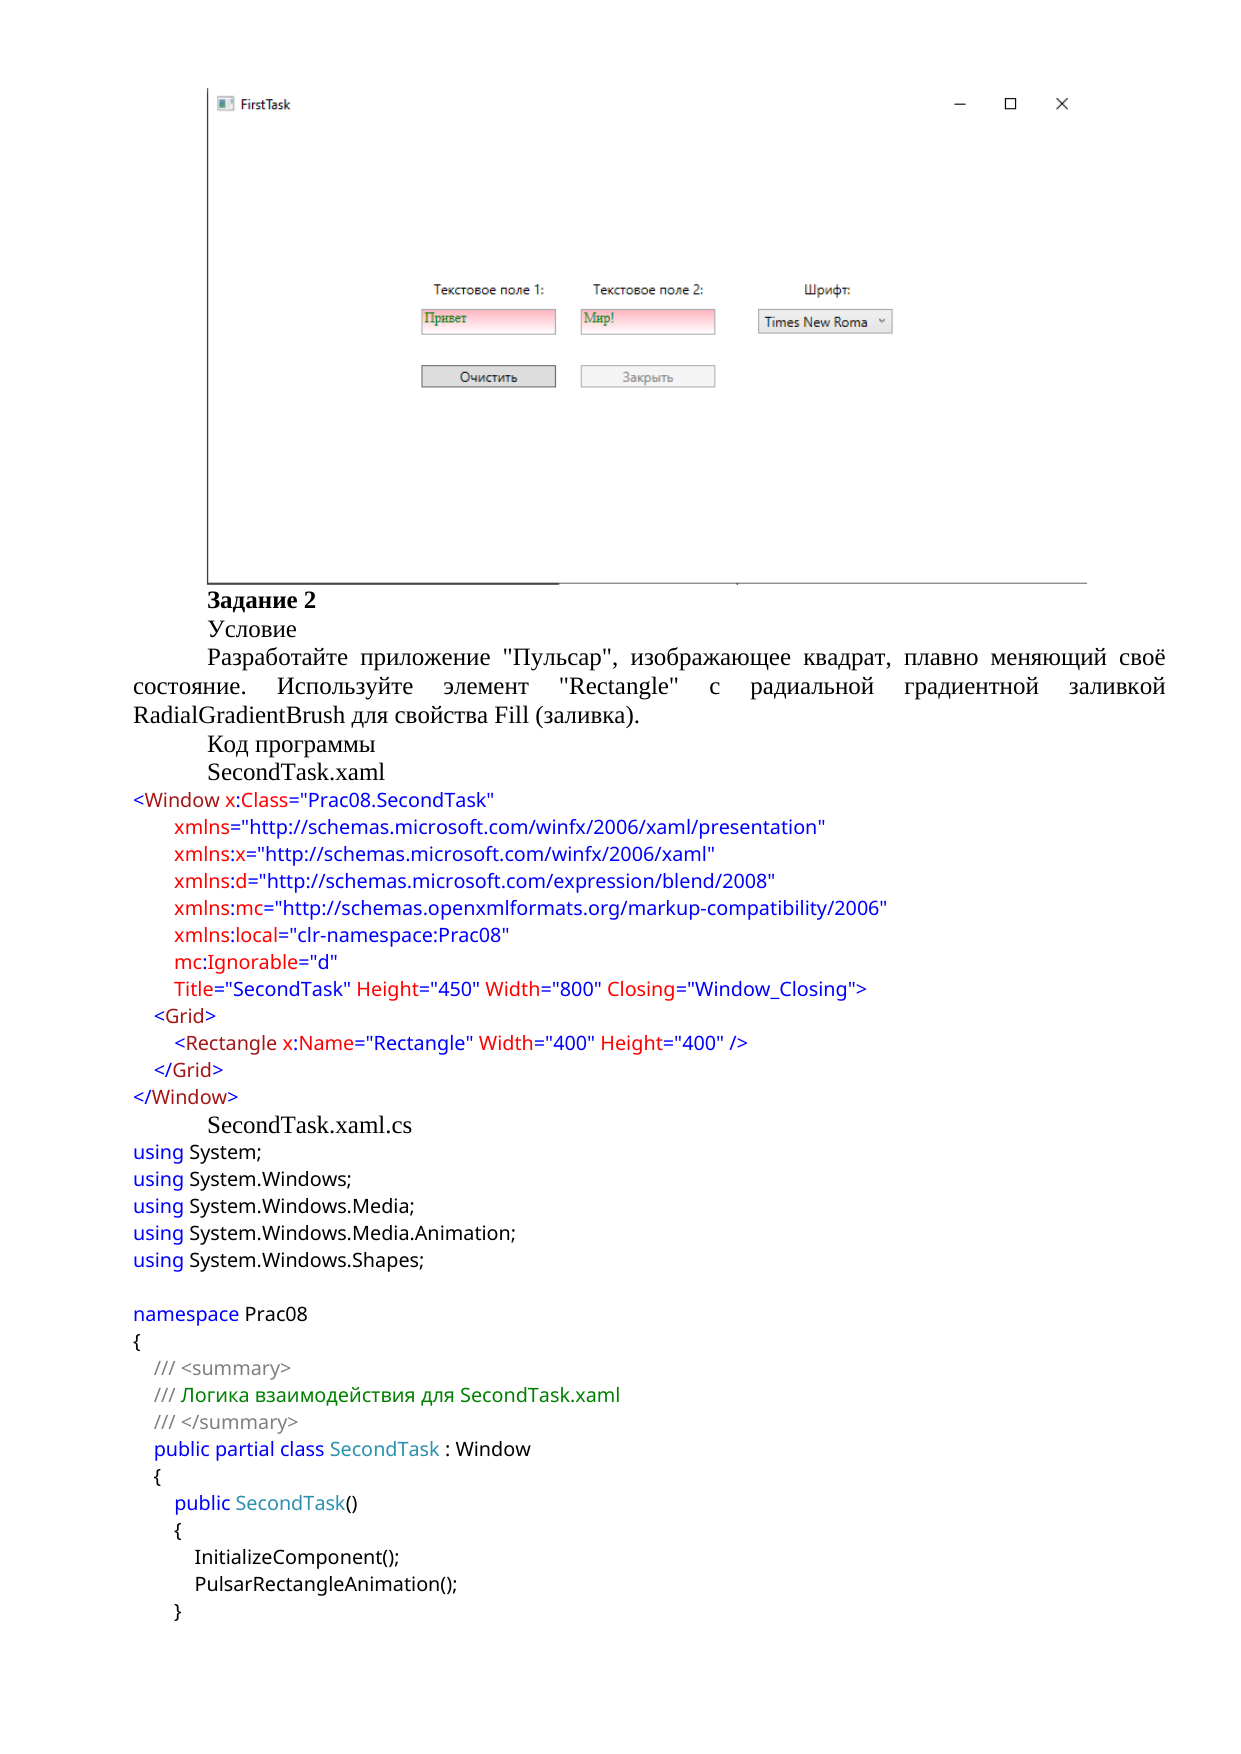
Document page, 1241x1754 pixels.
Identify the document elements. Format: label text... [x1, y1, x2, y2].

text /// <summary> [133, 1354, 1166, 1381]
text { [133, 1462, 1166, 1489]
text PulsarRectangleAnimation(); [133, 1570, 1166, 1597]
text mc:Ignorable="d" [133, 948, 1166, 975]
text Разработайте приложение "Пульсар", изображающее квадрат, плавно меняющий своё состояние. Используйте элемент "Rectangle" с радиальной градиентной заливкой RadialGradientBrush для свойства Fill (заливка). [133, 642, 1166, 729]
text } [133, 1597, 1166, 1624]
text Задание 2 [133, 585, 1166, 614]
text using System.Windows.Media.Animation; [133, 1219, 1166, 1247]
text <Rectangle x:Name="Rectangle" Width="400" Height="400" /> [133, 1029, 1166, 1056]
text xmlns:d="http://schemas.microsoft.com/expression/blend/2008" [133, 867, 1166, 894]
text using System.Windows.Shapes; [133, 1247, 1166, 1273]
text using System; [133, 1139, 1166, 1166]
text </Window> [133, 1083, 1166, 1110]
text public partial class SecondTask : Window [133, 1435, 1166, 1462]
text Код программы [133, 729, 1166, 757]
picture [206, 88, 1088, 585]
text using System.Windows.Media; [133, 1193, 1166, 1219]
text xmlns:mc="http://schemas.openxmlformats.org/markup-compatibility/2006" [133, 894, 1166, 921]
text Условие [133, 614, 1166, 642]
text /// Логика взаимодействия для SecondTask.xaml [133, 1381, 1166, 1408]
text namespace Prac08 [133, 1301, 1166, 1327]
text xmlns:local="clr-namespace:Prac08" [133, 921, 1166, 948]
text /// </summary> [133, 1408, 1166, 1435]
text { [133, 1327, 1166, 1354]
text </Grid> [133, 1056, 1166, 1083]
text <Grid> [133, 1002, 1166, 1029]
text xmlns:x="http://schemas.microsoft.com/winfx/2006/xaml" [133, 840, 1166, 867]
text xmlns="http://schemas.microsoft.com/winfx/2006/xaml/presentation" [133, 813, 1166, 840]
text InitializeComponent(); [133, 1543, 1166, 1570]
text using System.Windows; [133, 1166, 1166, 1193]
text <Window x:Class="Prac08.SecondTask" [133, 786, 1166, 813]
text SecondTask.xaml [133, 757, 1166, 786]
text public SecondTask() [133, 1489, 1166, 1516]
text Title="SecondTask" Height="450" Width="800" Closing="Window_Closing"> [133, 975, 1166, 1002]
text { [133, 1516, 1166, 1543]
text SecondTask.xaml.cs [133, 1110, 1166, 1139]
